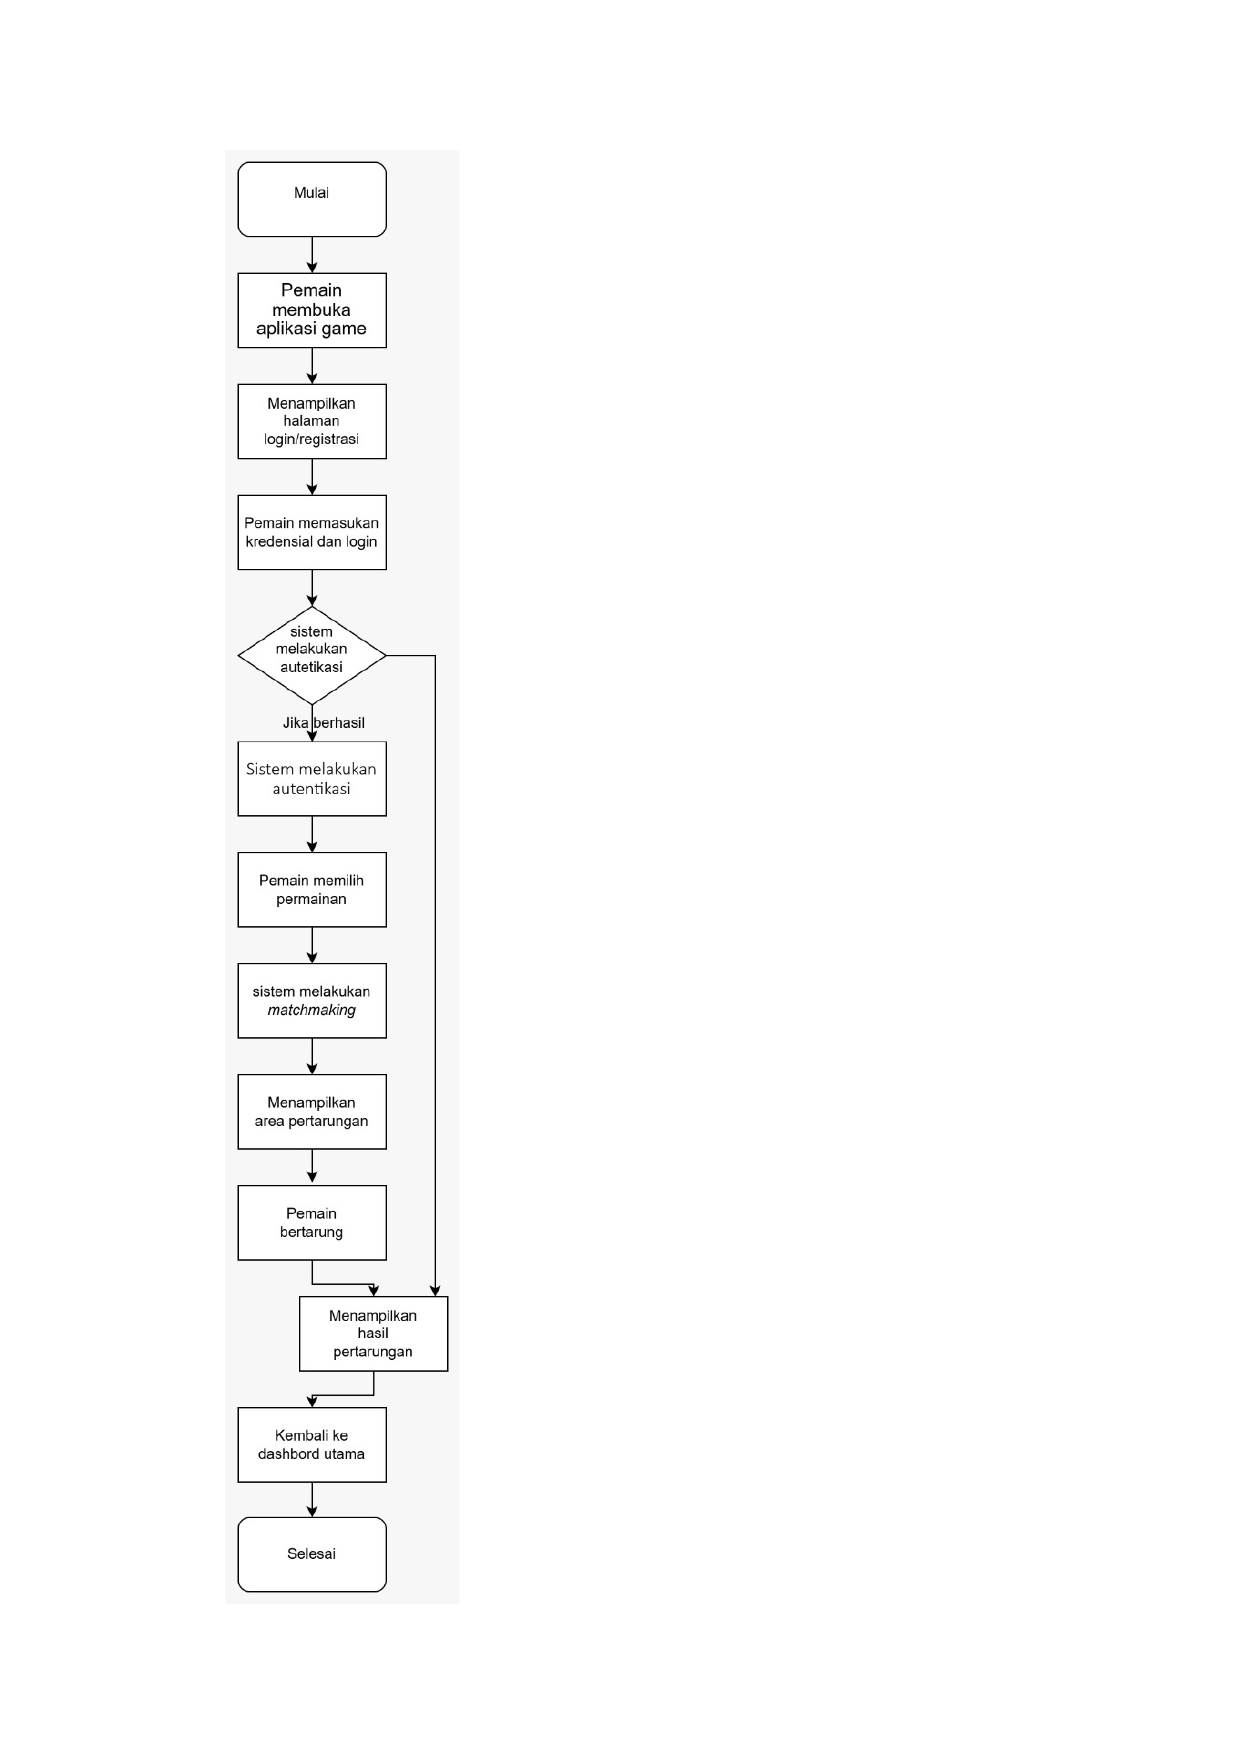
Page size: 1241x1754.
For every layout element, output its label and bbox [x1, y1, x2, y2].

picture [225, 150, 460, 1604]
